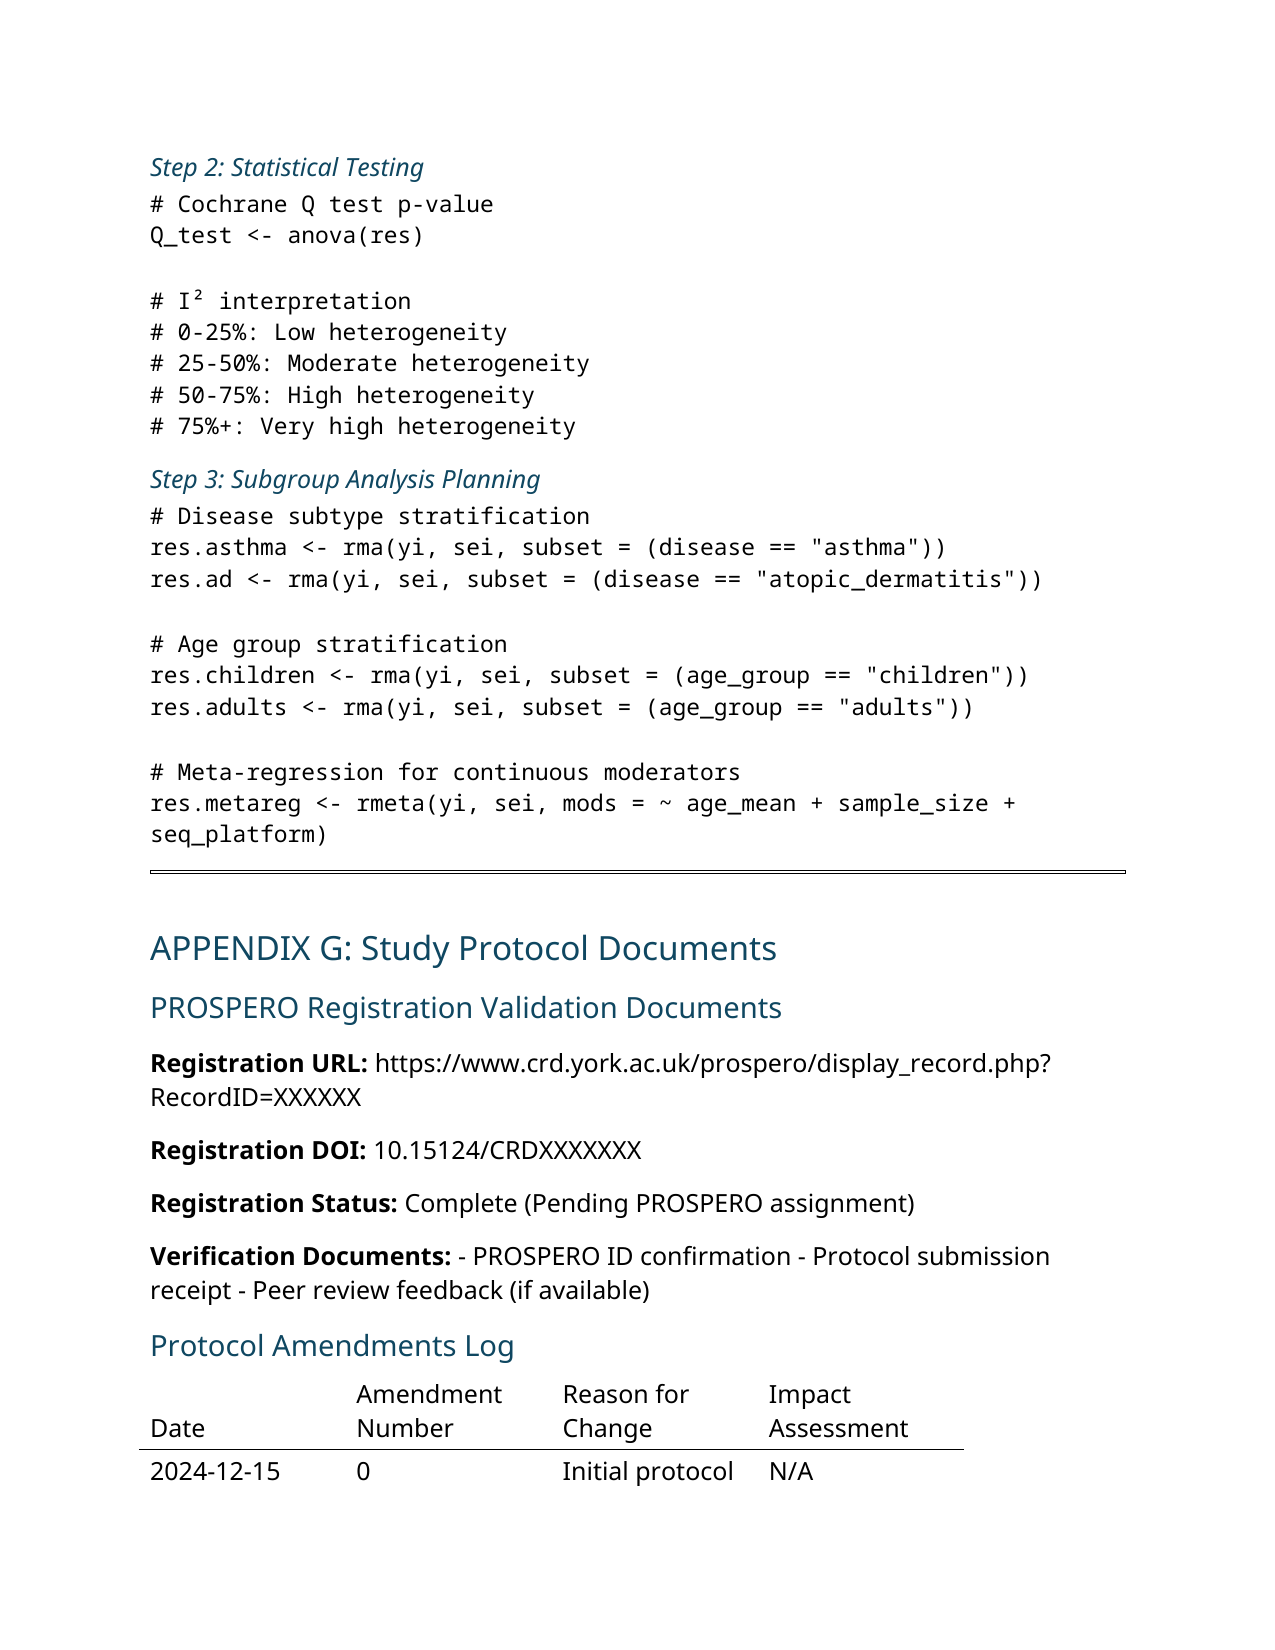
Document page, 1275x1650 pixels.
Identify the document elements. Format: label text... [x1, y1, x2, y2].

subtitle Protocol Amendments Log [150, 1325, 1125, 1365]
text # Cochrane Q test p-value Q_test <- anova(res) # I² interpretation # 0-25%: Low heterogeneity # 25-50%: Moderate heterogeneity # 50-75%: High heterogeneity # 75%+: Very high heterogeneity [150, 188, 1125, 441]
table_header Date [139, 1373, 345, 1449]
table_header Impact Assessment [758, 1373, 964, 1449]
subtitle Step 3: Subgroup Analysis Planning [150, 462, 1125, 496]
subtitle PROSPERO Registration Validation Documents [150, 987, 1125, 1027]
table_header Amendment Number [345, 1373, 551, 1449]
table_cell N/A [758, 1450, 964, 1492]
text Registration DOI: 10.15124/CRDXXXXXXX [150, 1133, 1125, 1167]
text Registration URL: https://www.crd.york.ac.uk/prospero/display_record.php?RecordID=XXXXXX [150, 1046, 1125, 1114]
table_header Reason for Change [551, 1373, 757, 1449]
table_cell 0 [345, 1450, 551, 1492]
table_cell 2024-12-15 [139, 1450, 345, 1492]
table_cell Initial protocol submission [551, 1450, 757, 1492]
subtitle Step 2: Statistical Testing [150, 150, 1125, 184]
text Registration Status: Complete (Pending PROSPERO assignment) [150, 1185, 1125, 1219]
text Verification Documents: - PROSPERO ID confirmation - Protocol submission receipt - Peer review feedback (if available) [150, 1238, 1125, 1306]
subtitle APPENDIX G: Study Protocol Documents [150, 925, 1125, 971]
text # Disease subtype stratification res.asthma <- rma(yi, sei, subset = (disease == "asthma")) res.ad <- rma(yi, sei, subset = (disease == "atopic_dermatitis")) # Age group stratification res.children <- rma(yi, sei, subset = (age_group == "children")) res.adults <- rma(yi, sei, subset = (age_group == "adults")) # Meta-regression for continuous moderators res.metareg <- rmeta(yi, sei, mods = ~ age_mean + sample_size + seq_platform) [150, 500, 1125, 849]
